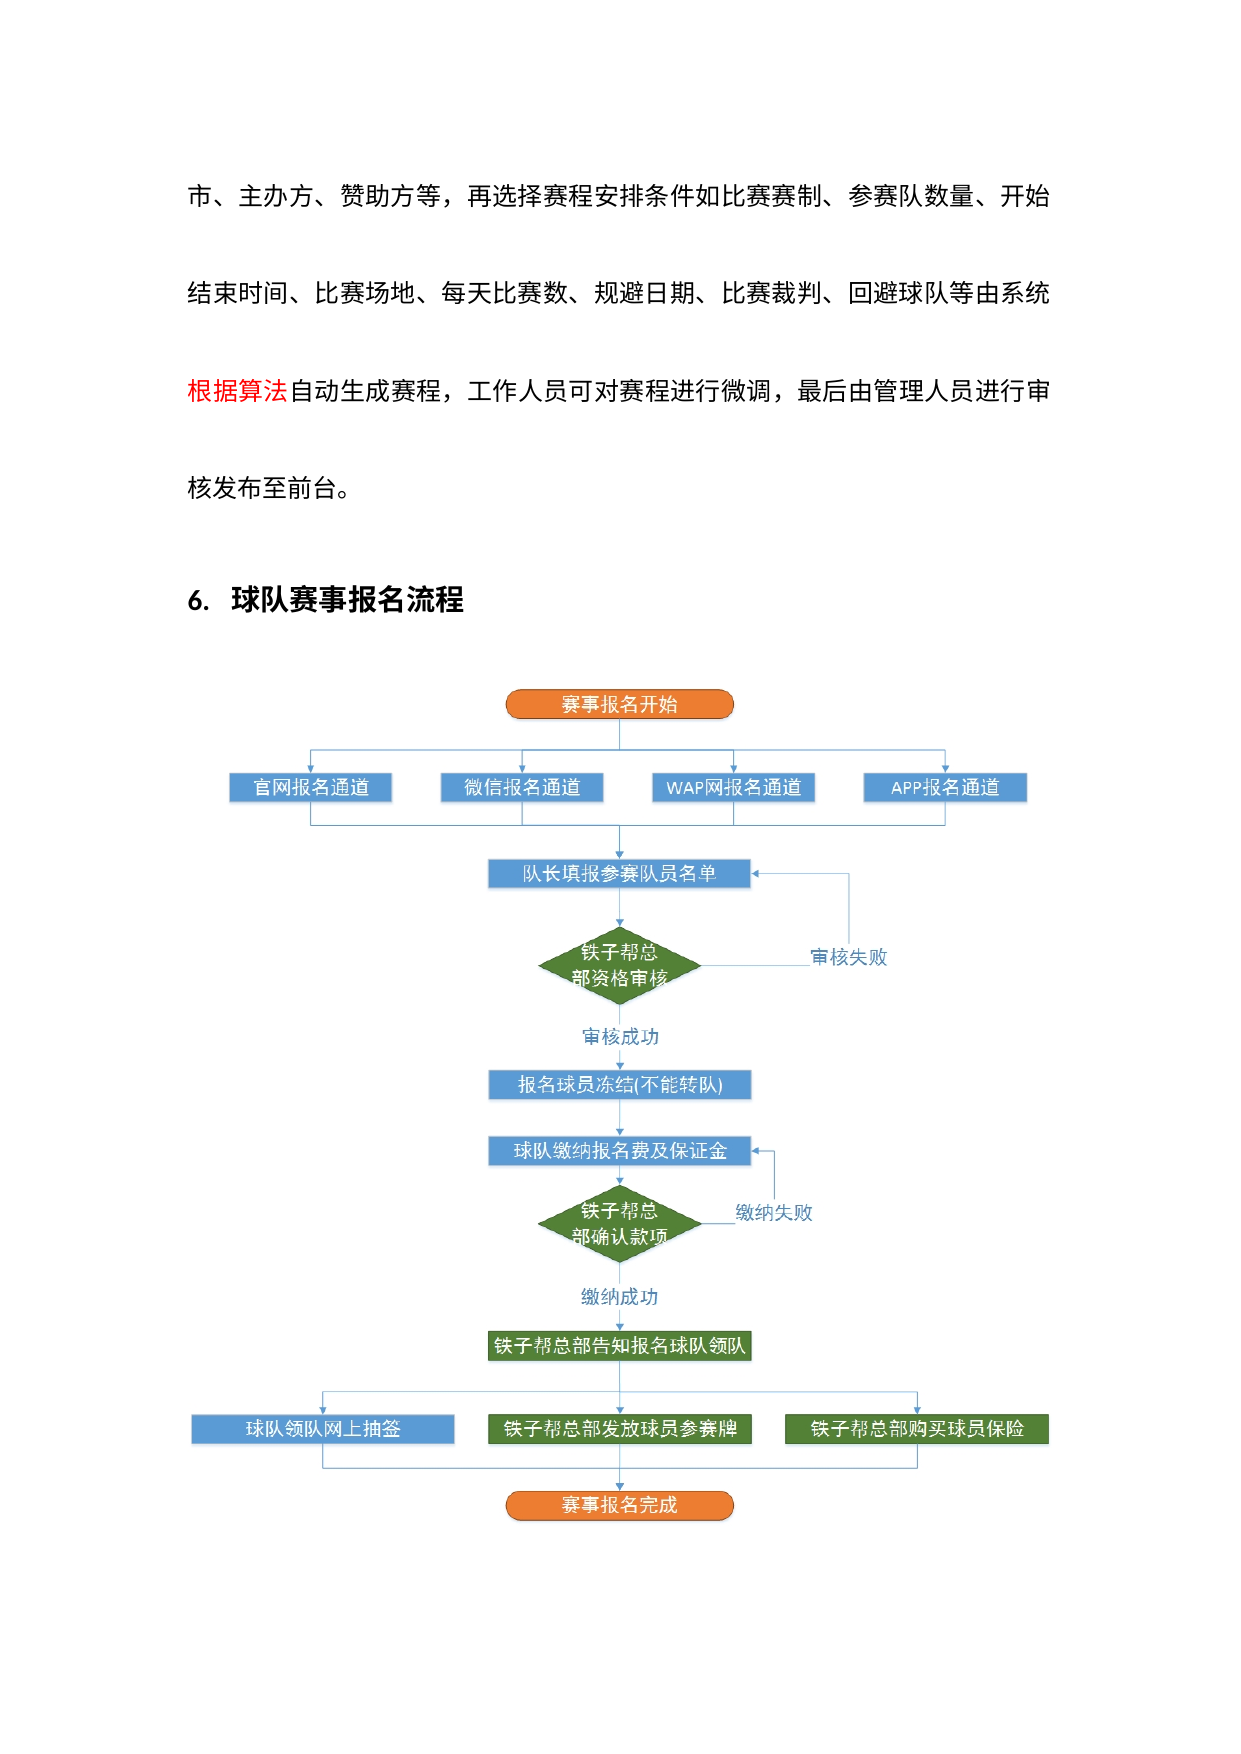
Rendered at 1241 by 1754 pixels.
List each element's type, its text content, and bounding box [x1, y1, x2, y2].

picture [187, 687, 1053, 1526]
subtitle 球队赛事报名流程 [187, 565, 1053, 630]
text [187, 162, 1053, 519]
